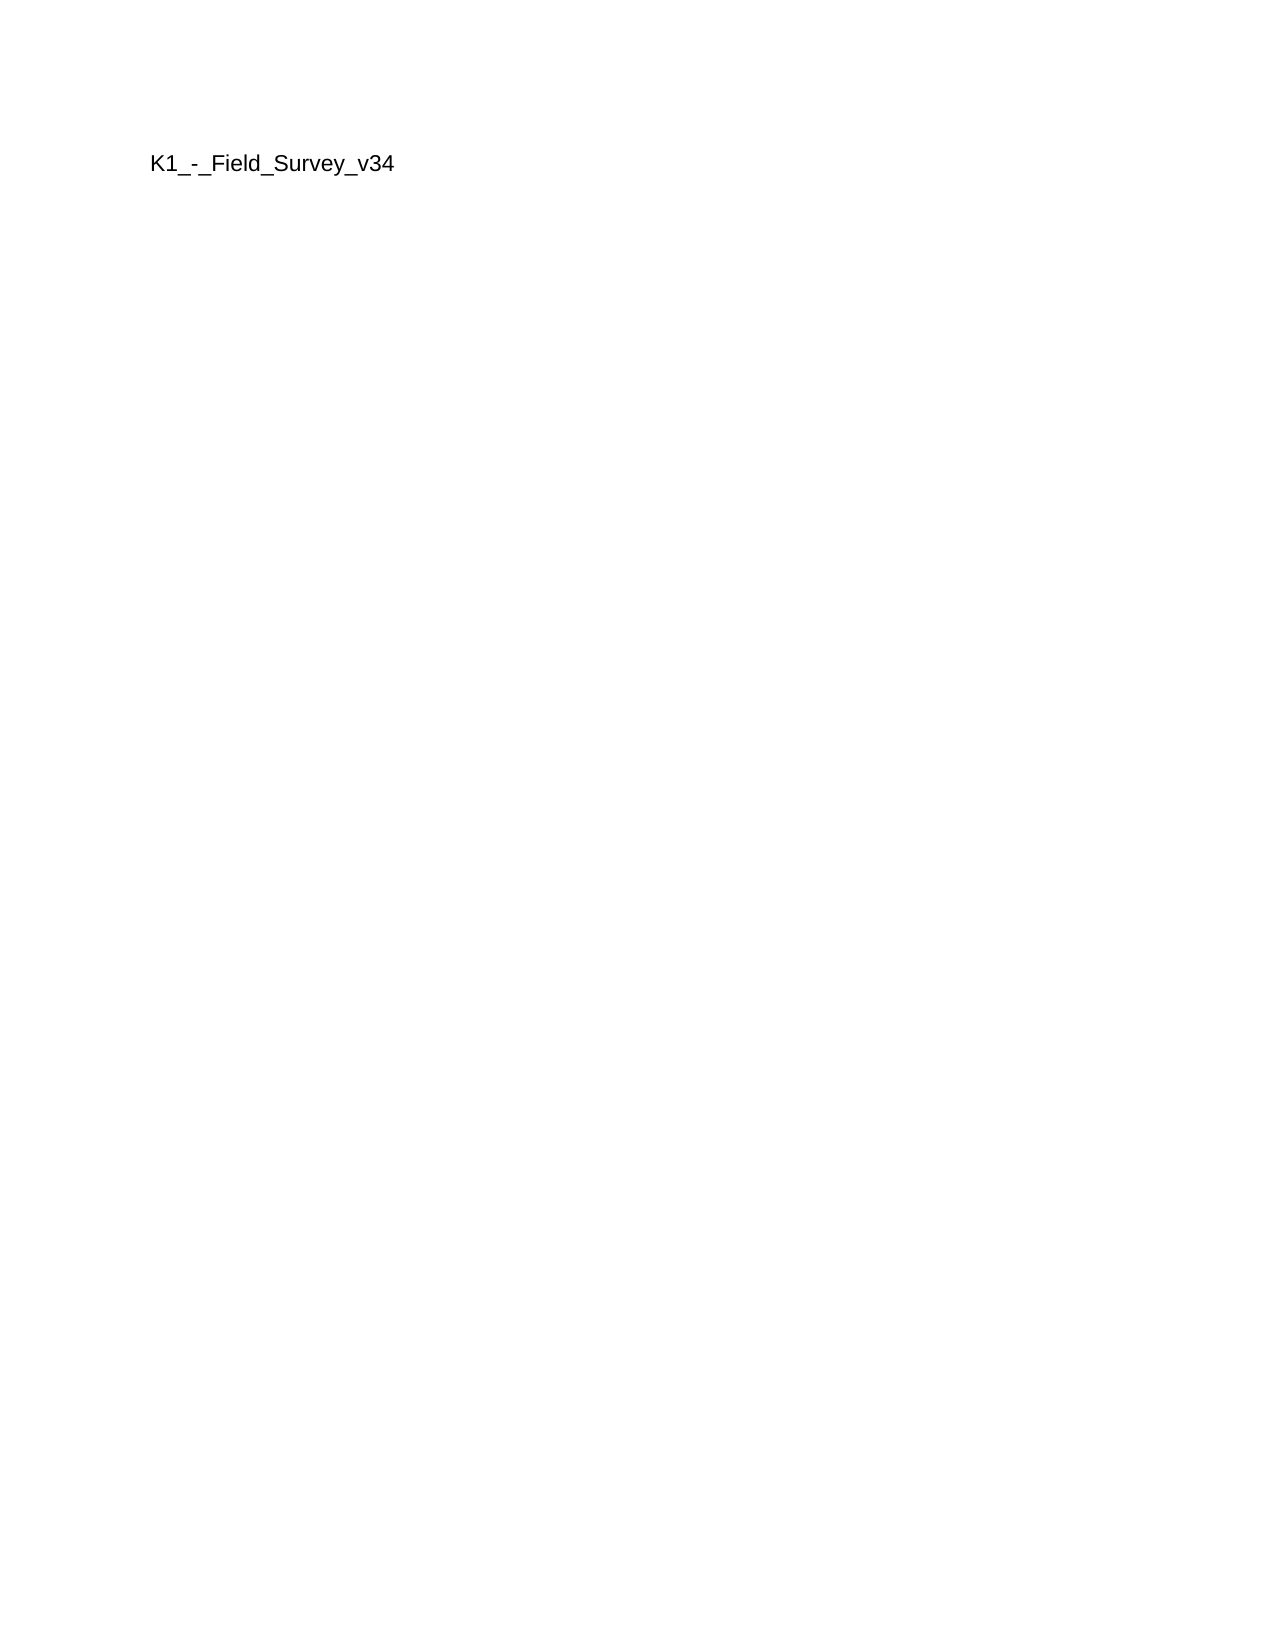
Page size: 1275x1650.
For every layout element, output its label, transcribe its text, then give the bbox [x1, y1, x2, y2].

text K1_-_Field_Survey_v34 [150, 150, 1125, 176]
